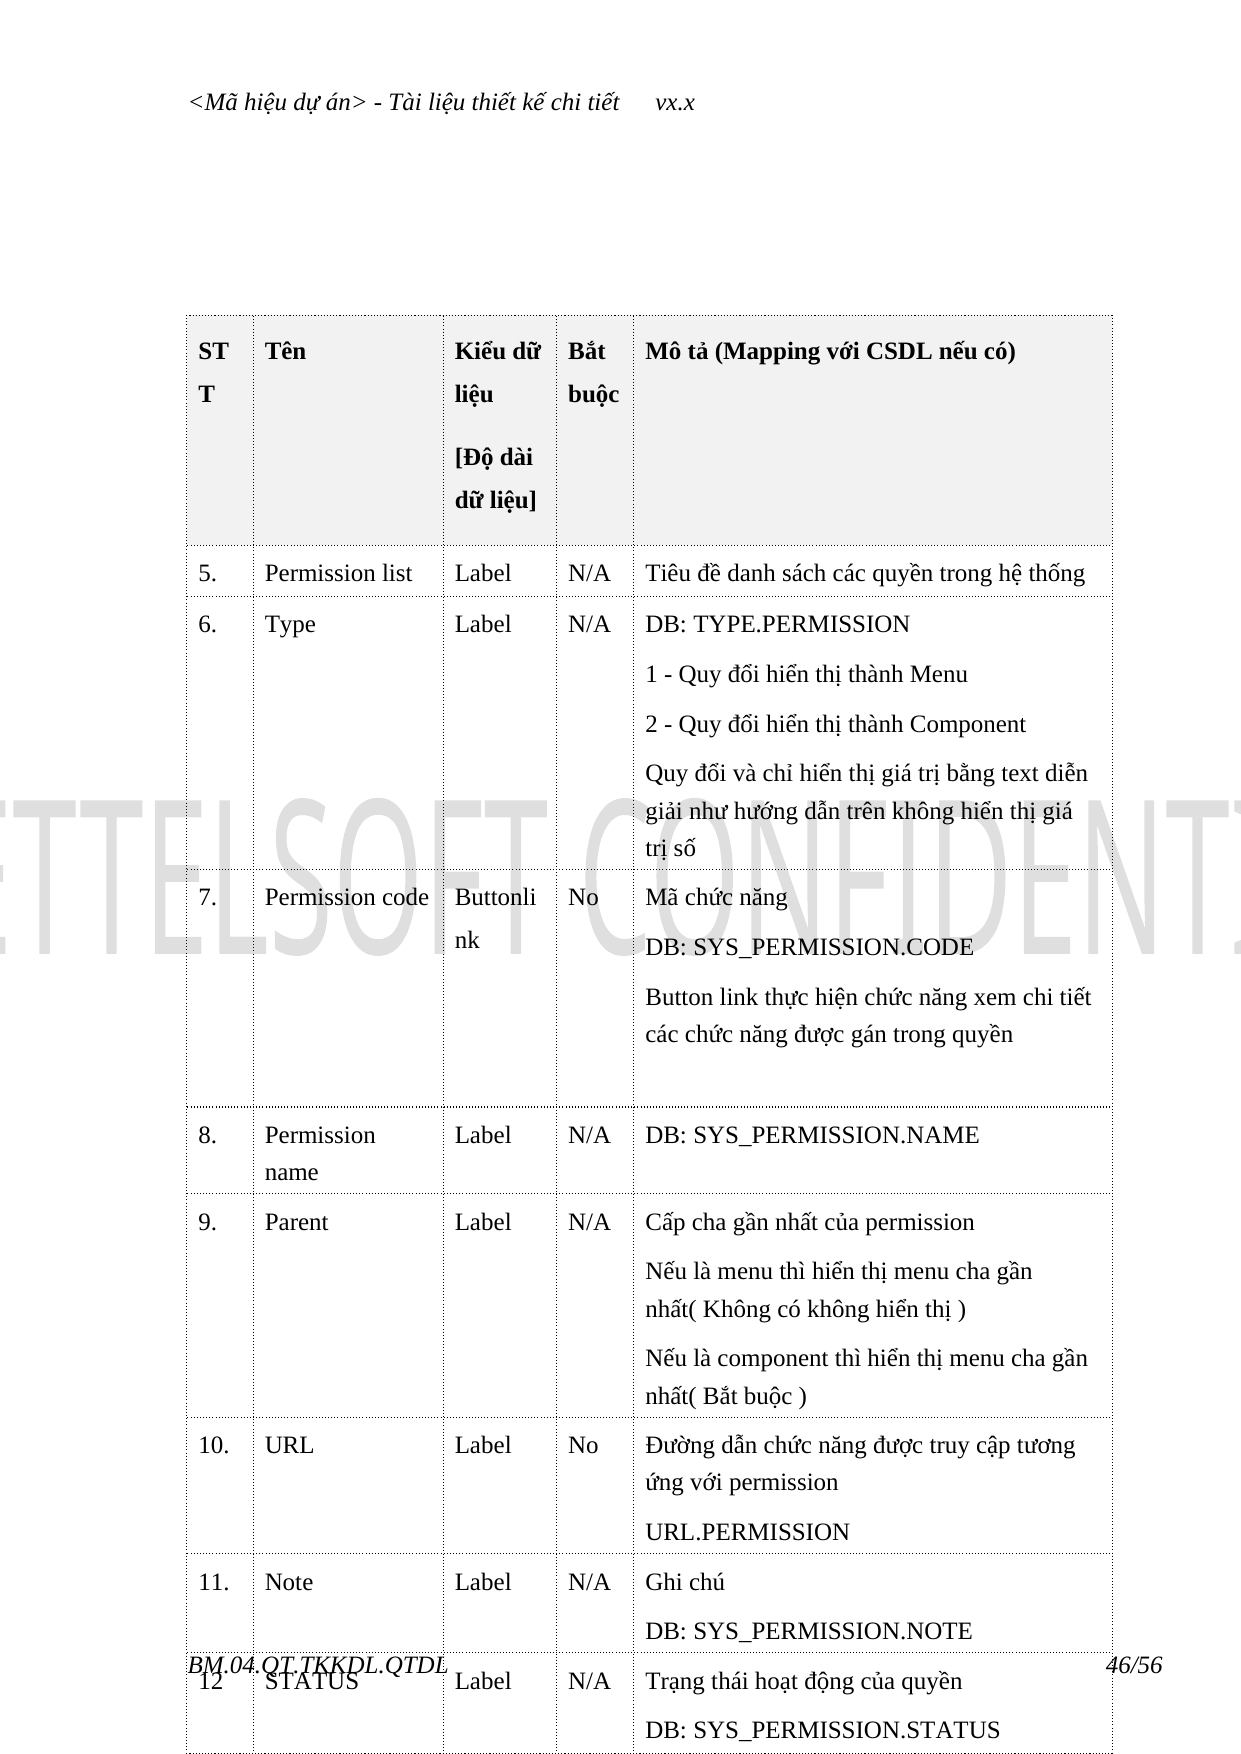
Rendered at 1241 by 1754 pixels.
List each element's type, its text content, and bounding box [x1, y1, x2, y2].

table_cell [187, 596, 253, 869]
table_cell Tiêu đề danh sách các quyền trong hệ thống [634, 545, 1112, 596]
table_cell Trạng thái hoạt động của quyền DB: SYS_PERMISSION.STATUS [634, 1652, 1112, 1753]
table_cell N/A [557, 1652, 634, 1753]
table_cell Parent [253, 1193, 443, 1417]
table_cell DB: SYS_PERMISSION.NAME [634, 1106, 1112, 1193]
table_cell [187, 545, 253, 596]
table_cell URL [253, 1417, 443, 1553]
table_cell N/A [557, 596, 634, 869]
table_cell Buttonlink [443, 869, 557, 1106]
table_header Bắt buộc [557, 315, 634, 545]
table_cell Type [253, 596, 443, 869]
table_cell Ghi chú DB: SYS_PERMISSION.NOTE [634, 1553, 1112, 1652]
table_cell Đường dẫn chức năng được truy cập tương ứng với permission URL.PERMISSION [634, 1417, 1112, 1553]
table_cell 12 [187, 1652, 253, 1753]
table_cell STATUS [253, 1652, 443, 1753]
table_cell Mã chức năng DB: SYS_PERMISSION.CODE Button link thực hiện chức năng xem chi tiết các chức năng được gán trong quyền [634, 869, 1112, 1106]
table_cell N/A [557, 545, 634, 596]
table_cell Label [443, 1553, 557, 1652]
table_cell [187, 1417, 253, 1553]
table_cell [187, 1106, 253, 1193]
table_cell N/A [557, 1106, 634, 1193]
table_cell N/A [557, 1553, 634, 1652]
table_cell [187, 1193, 253, 1417]
table_cell [187, 1553, 253, 1652]
table_cell Cấp cha gần nhất của permission Nếu là menu thì hiển thị menu cha gần nhất( Không có không hiển thị ) Nếu là component thì hiển thị menu cha gần nhất( Bắt buộc ) [634, 1193, 1112, 1417]
table_cell N/A [557, 1193, 634, 1417]
table_cell Label [443, 1193, 557, 1417]
table_header Kiểu dữ liệu [Độ dài dữ liệu] [443, 315, 557, 545]
table_cell DB: TYPE.PERMISSION 1 - Quy đổi hiển thị thành Menu 2 - Quy đổi hiển thị thành Component Quy đổi và chỉ hiển thị giá trị bằng text diễn giải như hướng dẫn trên không hiển thị giá trị số [634, 596, 1112, 869]
table_cell [187, 869, 253, 1106]
table_cell No [557, 869, 634, 1106]
table_cell Permission code [253, 869, 443, 1106]
table_header Mô tả (Mapping với CSDL nếu có) [634, 315, 1112, 545]
table_header Tên [253, 315, 443, 545]
table_cell Label [443, 1417, 557, 1553]
table_cell Permission name [253, 1106, 443, 1193]
table_cell No [557, 1417, 634, 1553]
table_header STT [187, 315, 253, 545]
table_cell Label [443, 1106, 557, 1193]
table_cell Note [253, 1553, 443, 1652]
table_cell Label [443, 596, 557, 869]
table_cell Permission list [253, 545, 443, 596]
table_cell Label [443, 545, 557, 596]
table_cell Label [443, 1652, 557, 1753]
